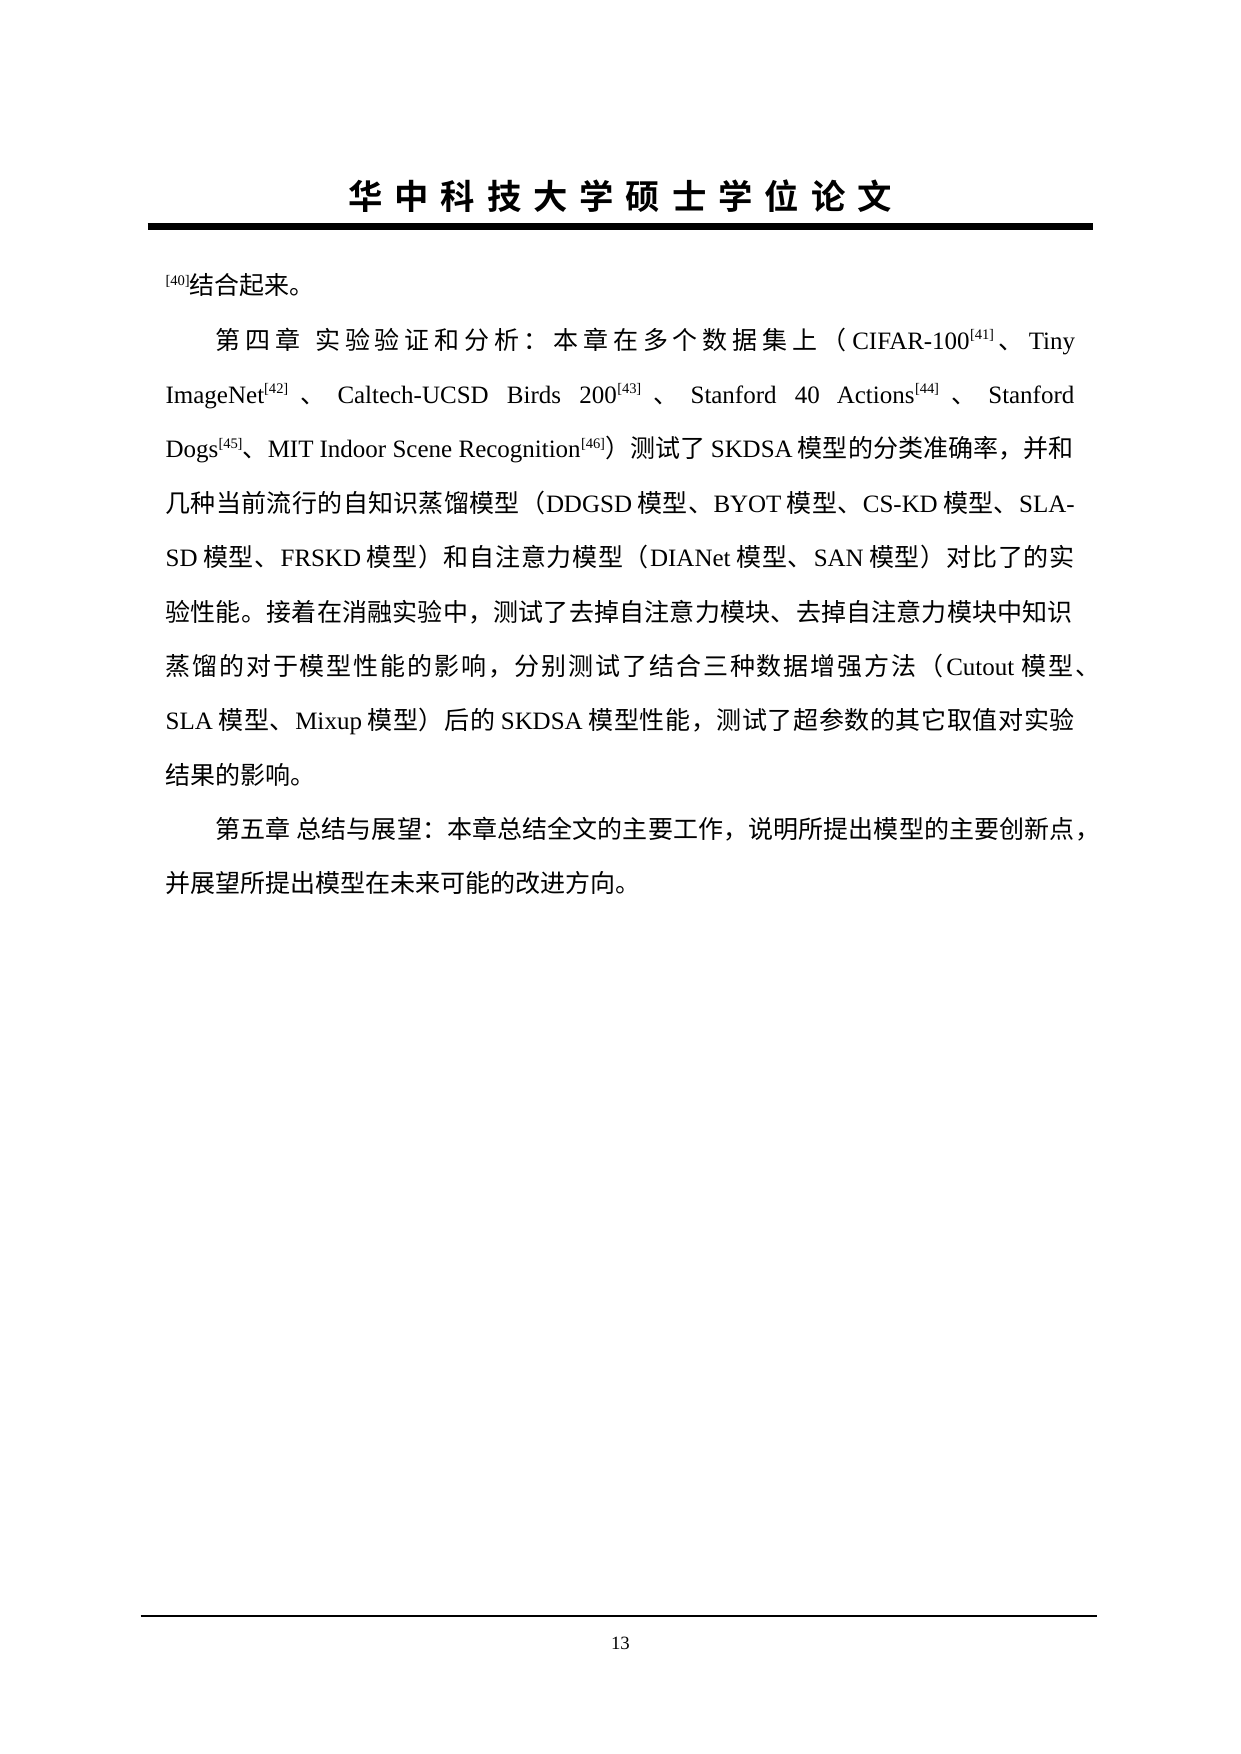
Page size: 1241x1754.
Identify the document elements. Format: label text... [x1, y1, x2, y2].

text 第五章 总结与展望：本章总结全文的主要工作，说明所提出模型的主要创新点，并展望所提出模型在未来可能的改进方向。 [165, 809, 1075, 900]
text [165, 266, 1075, 302]
text 第四章 实验验证和分析：本章在多个数据集上（CIFAR-100[41]、Tiny ImageNet[42]、Caltech-UCSD Birds 200[43]、Stanford 40 Actions[44]、Stanford Dogs[45]、MIT Indoor Scene Recognition[46]）测试了SKDSA模型的分类准确率，并和几种当前流行的自知识蒸馏模型（DDGSD模型、BYOT模型、CS-KD模型、SLA-SD模型、FRSKD模型）和自注意力模型（DIANet模型、SAN模型）对比了的实验性能。接着在消融实验中，测试了去掉自注意力模块、去掉自注意力模块中知识蒸馏的对于模型性能的影响，分别测试了结合三种数据增强方法（Cutout模型、SLA模型、Mixup模型）后的SKDSA模型性能，测试了超参数的其它取值对实验结果的影响。 [165, 320, 1075, 791]
